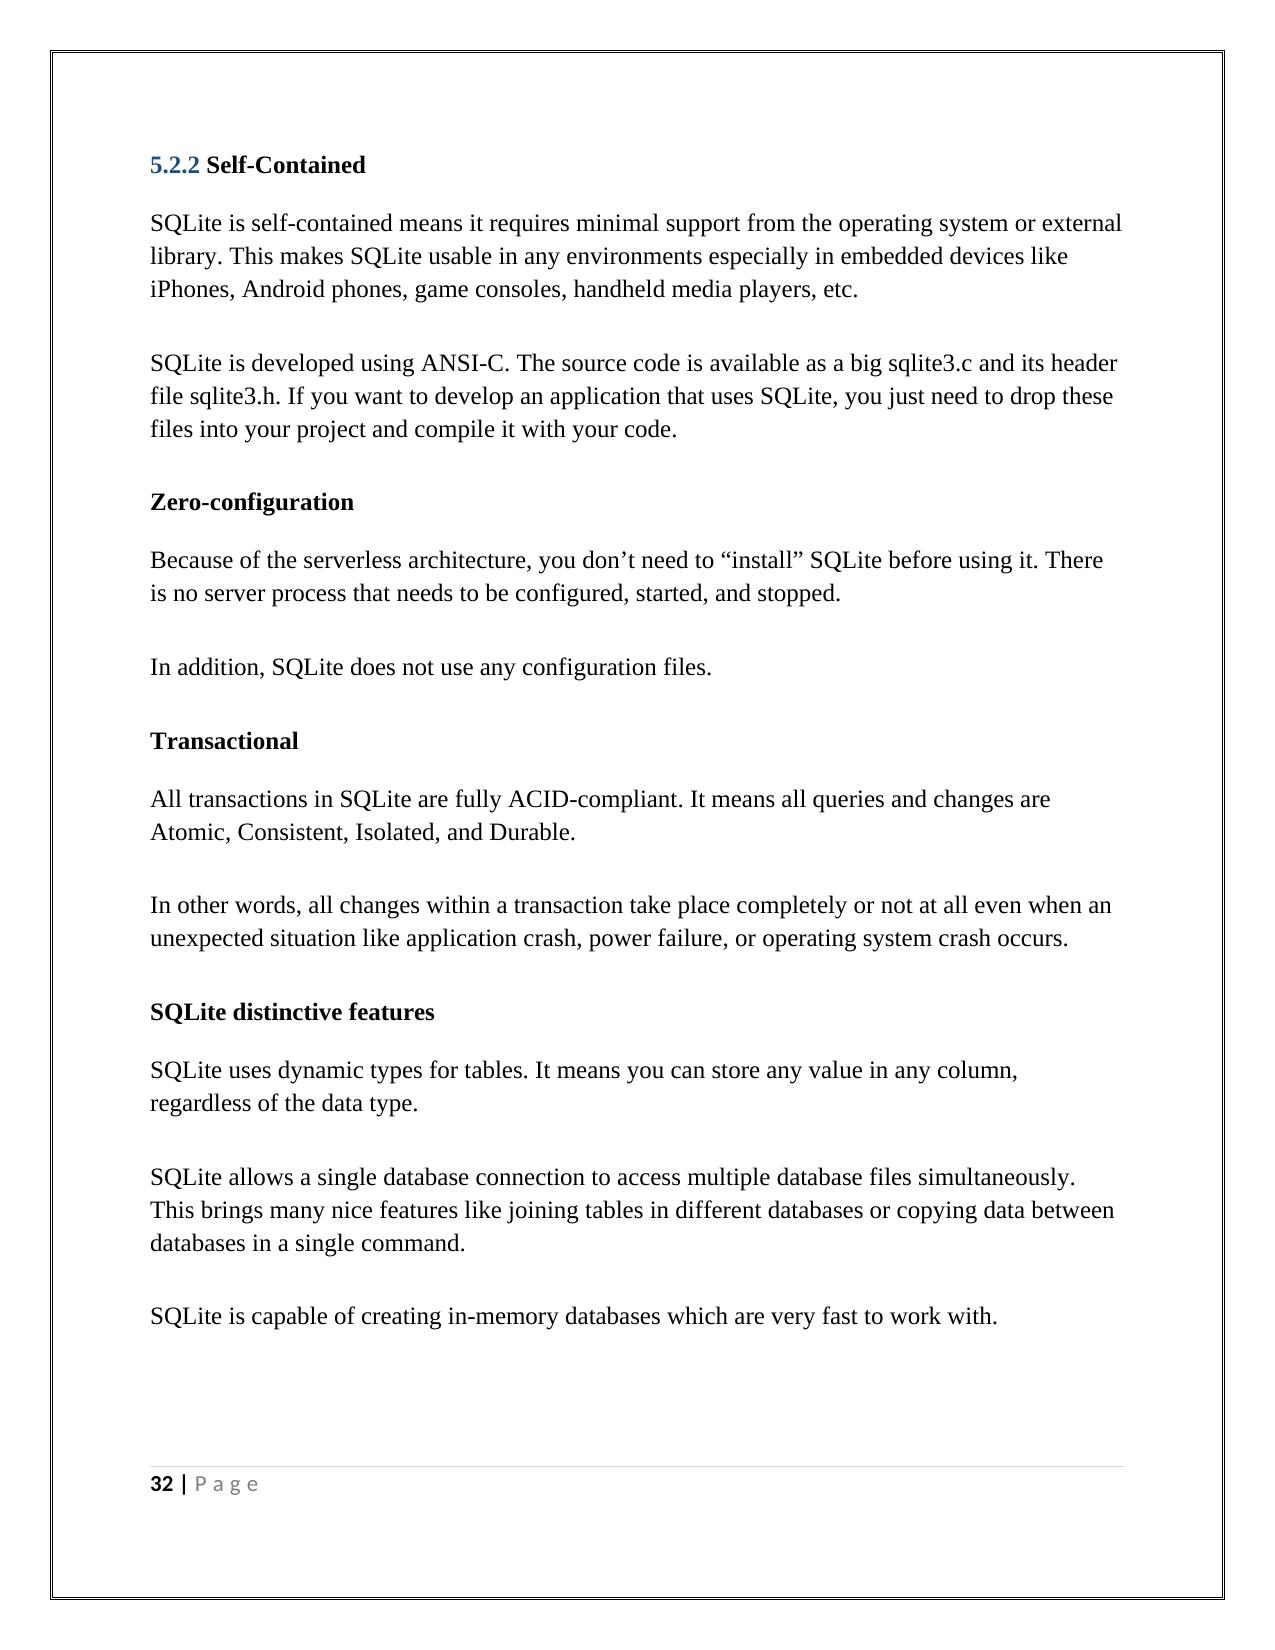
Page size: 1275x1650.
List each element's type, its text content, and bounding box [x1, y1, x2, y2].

text SQLite uses dynamic types for tables. It means you can store any value in any column, regardless of the data type. [150, 1055, 1125, 1117]
text Because of the serverless architecture, you don’t need to “install” SQLite before using it. There is no server process that needs to be configured, started, and stopped. [150, 545, 1125, 607]
text SQLite allows a single database connection to access multiple database files simultaneously. This brings many nice features like joining tables in different databases or copying data between databases in a single command. [150, 1162, 1125, 1257]
text SQLite is self-contained means it requires minimal support from the operating system or external library. This makes SQLite usable in any environments especially in embedded devices like iPhones, Android phones, game consoles, handheld media players, etc. [150, 208, 1125, 303]
subtitle Transactional [150, 726, 1125, 754]
text SQLite is capable of creating in-memory databases which are very fast to work with. [150, 1301, 1125, 1330]
text All transactions in SQLite are fully ACID-compliant. It means all queries and changes are Atomic, Consistent, Isolated, and Durable. [150, 784, 1125, 846]
text SQLite is developed using ANSI-C. The source code is available as a big sqlite3.c and its header file sqlite3.h. If you want to develop an application that uses SQLite, you just need to drop these files into your project and compile it with your code. [150, 348, 1125, 442]
text In addition, SQLite does not use any configuration files. [150, 652, 1125, 681]
subtitle 5.2.2 Self-Contained [150, 150, 1125, 179]
text In other words, all changes within a transaction take place completely or not at all even when an unexpected situation like application crash, power failure, or operating system crash occurs. [150, 890, 1125, 952]
subtitle Zero-configuration [150, 487, 1125, 516]
subtitle SQLite distinctive features [150, 997, 1125, 1026]
